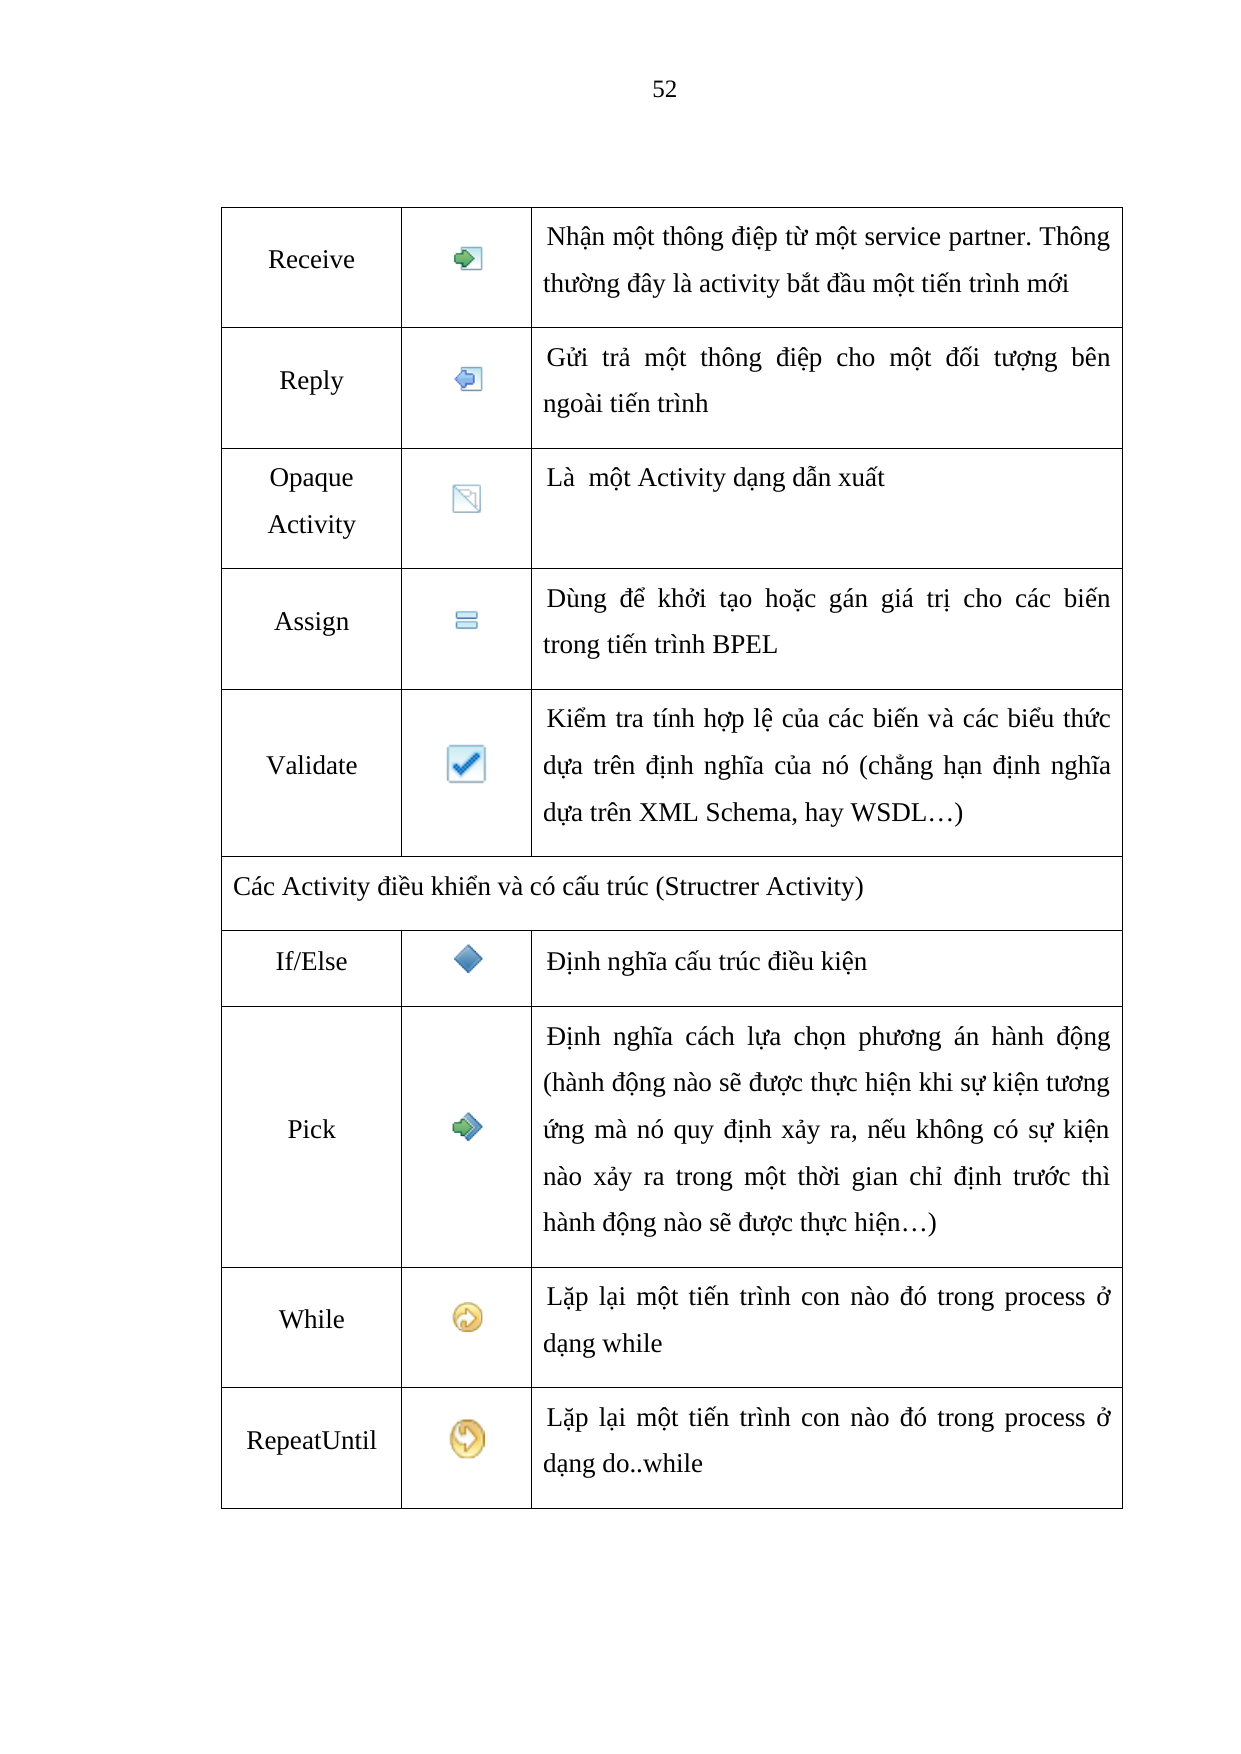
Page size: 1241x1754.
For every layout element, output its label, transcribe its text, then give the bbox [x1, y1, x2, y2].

picture [451, 1302, 483, 1334]
table_cell Opaque Activity [222, 449, 401, 568]
table_cell If/Else [222, 931, 401, 1006]
table_cell [402, 208, 531, 327]
table_cell [402, 328, 531, 448]
table_cell Reply [222, 328, 401, 448]
table_cell [402, 569, 531, 689]
table_cell Kiểm tra tính hợp lệ của các biến và các biểu thức dựa trên định nghĩa của nó (chẳng hạn định nghĩa dựa trên XML Schema, hay WSDL…) [532, 690, 1122, 856]
table_cell Receive [222, 208, 401, 327]
table_cell [402, 1268, 531, 1387]
table_cell Các Activity điều khiển và có cấu trúc (Structrer Activity) [222, 857, 1122, 930]
table_cell Dùng để khởi tạo hoặc gán giá trị cho các biến trong tiến trình BPEL [532, 569, 1122, 689]
table_cell Định nghĩa cấu trúc điều kiện [532, 931, 1122, 1006]
table_cell Validate [222, 690, 401, 856]
table_cell Gửi trả một thông điệp cho một đối tượng bên ngoài tiến trình [532, 328, 1122, 448]
table_cell [402, 1388, 531, 1508]
table_cell Pick [222, 1007, 401, 1267]
picture [445, 743, 488, 786]
table_cell While [222, 1268, 401, 1387]
picture [448, 1418, 485, 1461]
picture [451, 242, 483, 274]
table_cell Nhận một thông điệp từ một service partner. Thông thường đây là activity bắt đầu một tiến trình mới [532, 208, 1122, 327]
picture [451, 603, 483, 636]
table_cell [402, 1007, 531, 1267]
table_cell Lặp lại một tiến trình con nào đó trong process ở dạng do..while [532, 1388, 1122, 1508]
table_cell Lặp lại một tiến trình con nào đó trong process ở dạng while [532, 1268, 1122, 1387]
table_cell Assign [222, 569, 401, 689]
table_cell Là một Activity dạng dẫn xuất [532, 449, 1122, 568]
picture [451, 943, 483, 975]
picture [451, 1111, 483, 1143]
table_cell RepeatUntil [222, 1388, 401, 1508]
table_cell Định nghĩa cách lựa chọn phương án hành động (hành động nào sẽ được thực hiện khi sự kiện tương ứng mà nó quy định xảy ra, nếu không có sự kiện nào xảy ra trong một thời gian chỉ định trước thì hành động nào sẽ được thực hiện…) [532, 1007, 1122, 1267]
table_cell [402, 449, 531, 568]
picture [451, 362, 483, 395]
table_cell [402, 931, 531, 1006]
picture [451, 483, 483, 515]
table_cell [402, 690, 531, 856]
